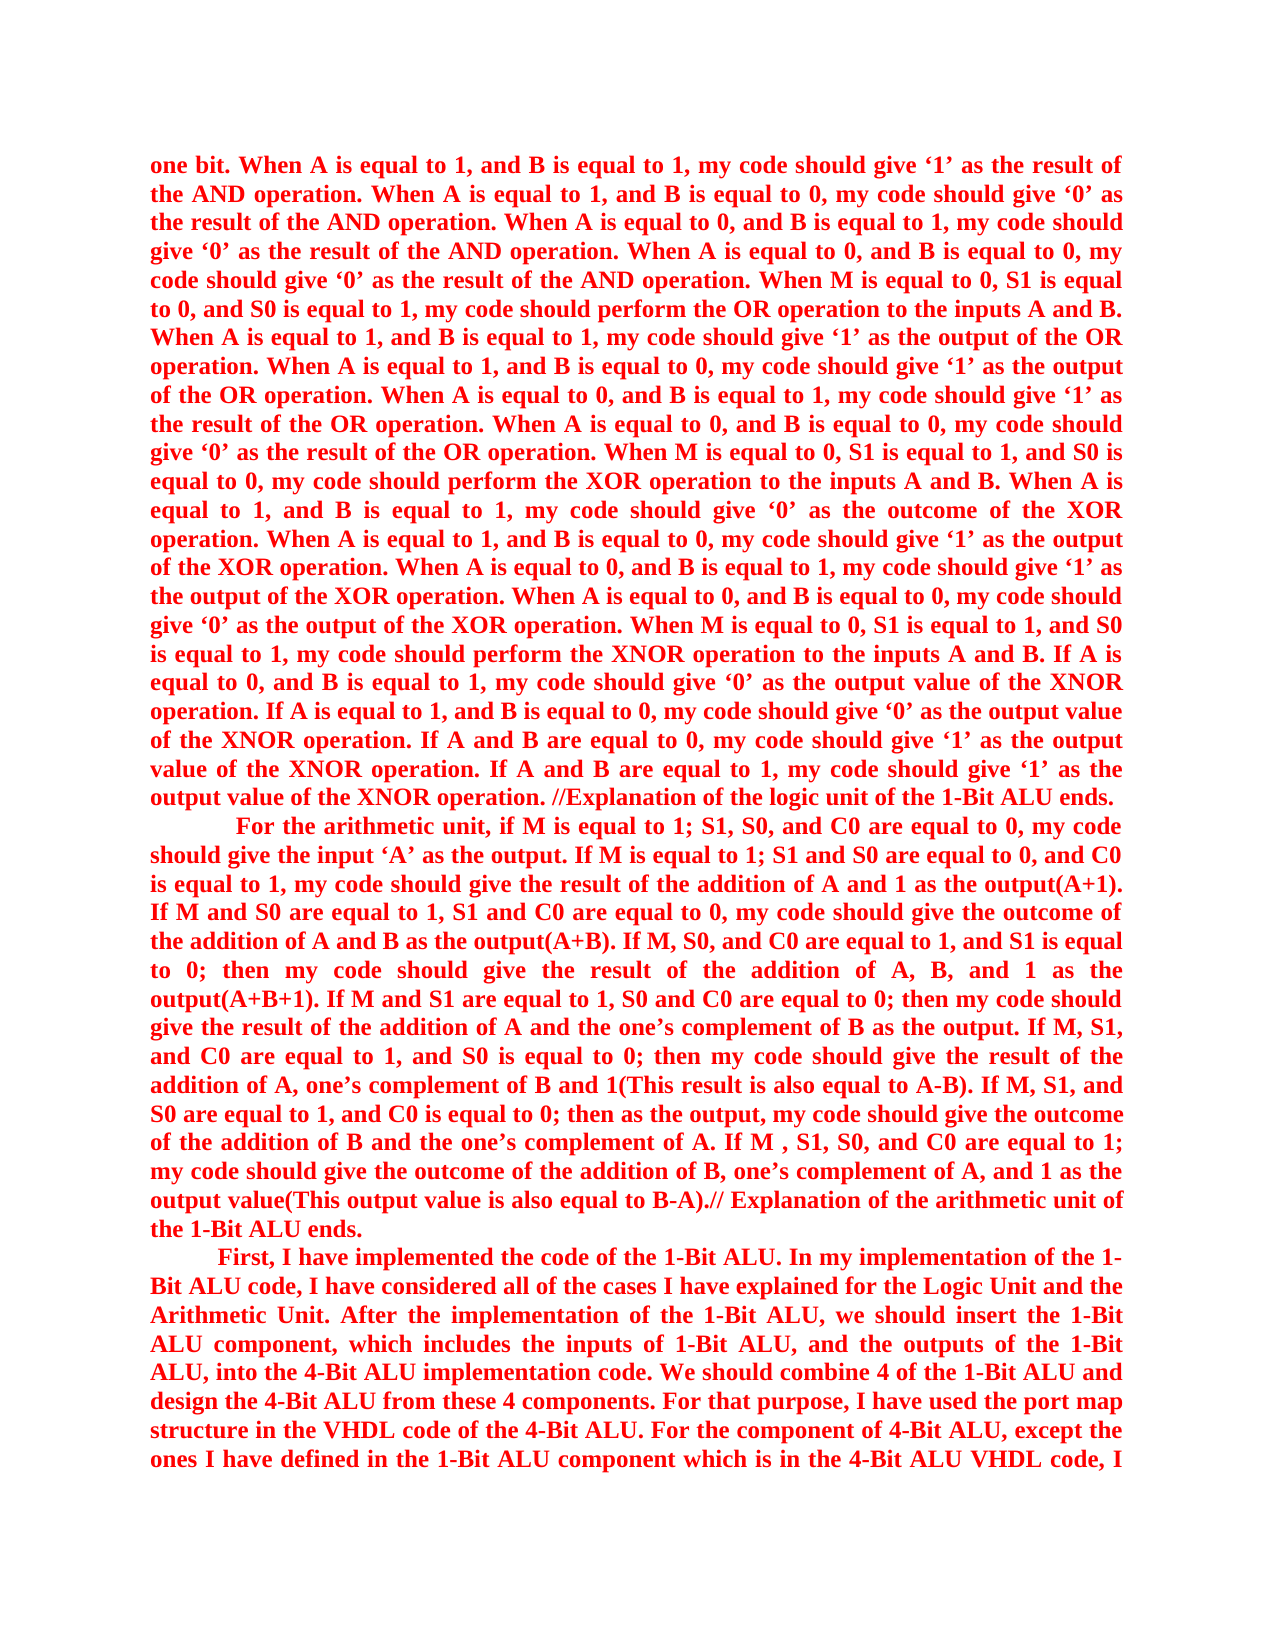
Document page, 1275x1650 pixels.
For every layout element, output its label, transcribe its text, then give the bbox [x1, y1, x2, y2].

text For the arithmetic unit, if M is equal to 1; S1, S0, and C0 are equal to 0, my code should give the input ‘A’ as the output. If M is equal to 1; S1 and S0 are equal to 0, and C0 is equal to 1, my code should give the result of the addition of A and 1 as the output(A+1). If M and S0 are equal to 1, S1 and C0 are equal to 0, my code should give the outcome of the addition of A and B as the output(A+B). If M, S0, and C0 are equal to 1, and S1 is equal to 0; then my code should give the result of the addition of A, B, and 1 as the output(A+B+1). If M and S1 are equal to 1, S0 and C0 are equal to 0; then my code should give the result of the addition of A and the one’s complement of B as the output. If M, S1, and C0 are equal to 1, and S0 is equal to 0; then my code should give the result of the addition of A, one’s complement of B and 1(This result is also equal to A-B). If M, S1, and S0 are equal to 1, and C0 is equal to 0; then as the output, my code should give the outcome of the addition of B and the one’s complement of A. If M , S1, S0, and C0 are equal to 1; my code should give the outcome of the addition of B, one’s complement of A, and 1 as the output value(This output value is also equal to B-A).// Explanation of the arithmetic unit of the 1-Bit ALU ends. [150, 811, 1125, 1242]
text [150, 1242, 1125, 1472]
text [150, 150, 1125, 811]
